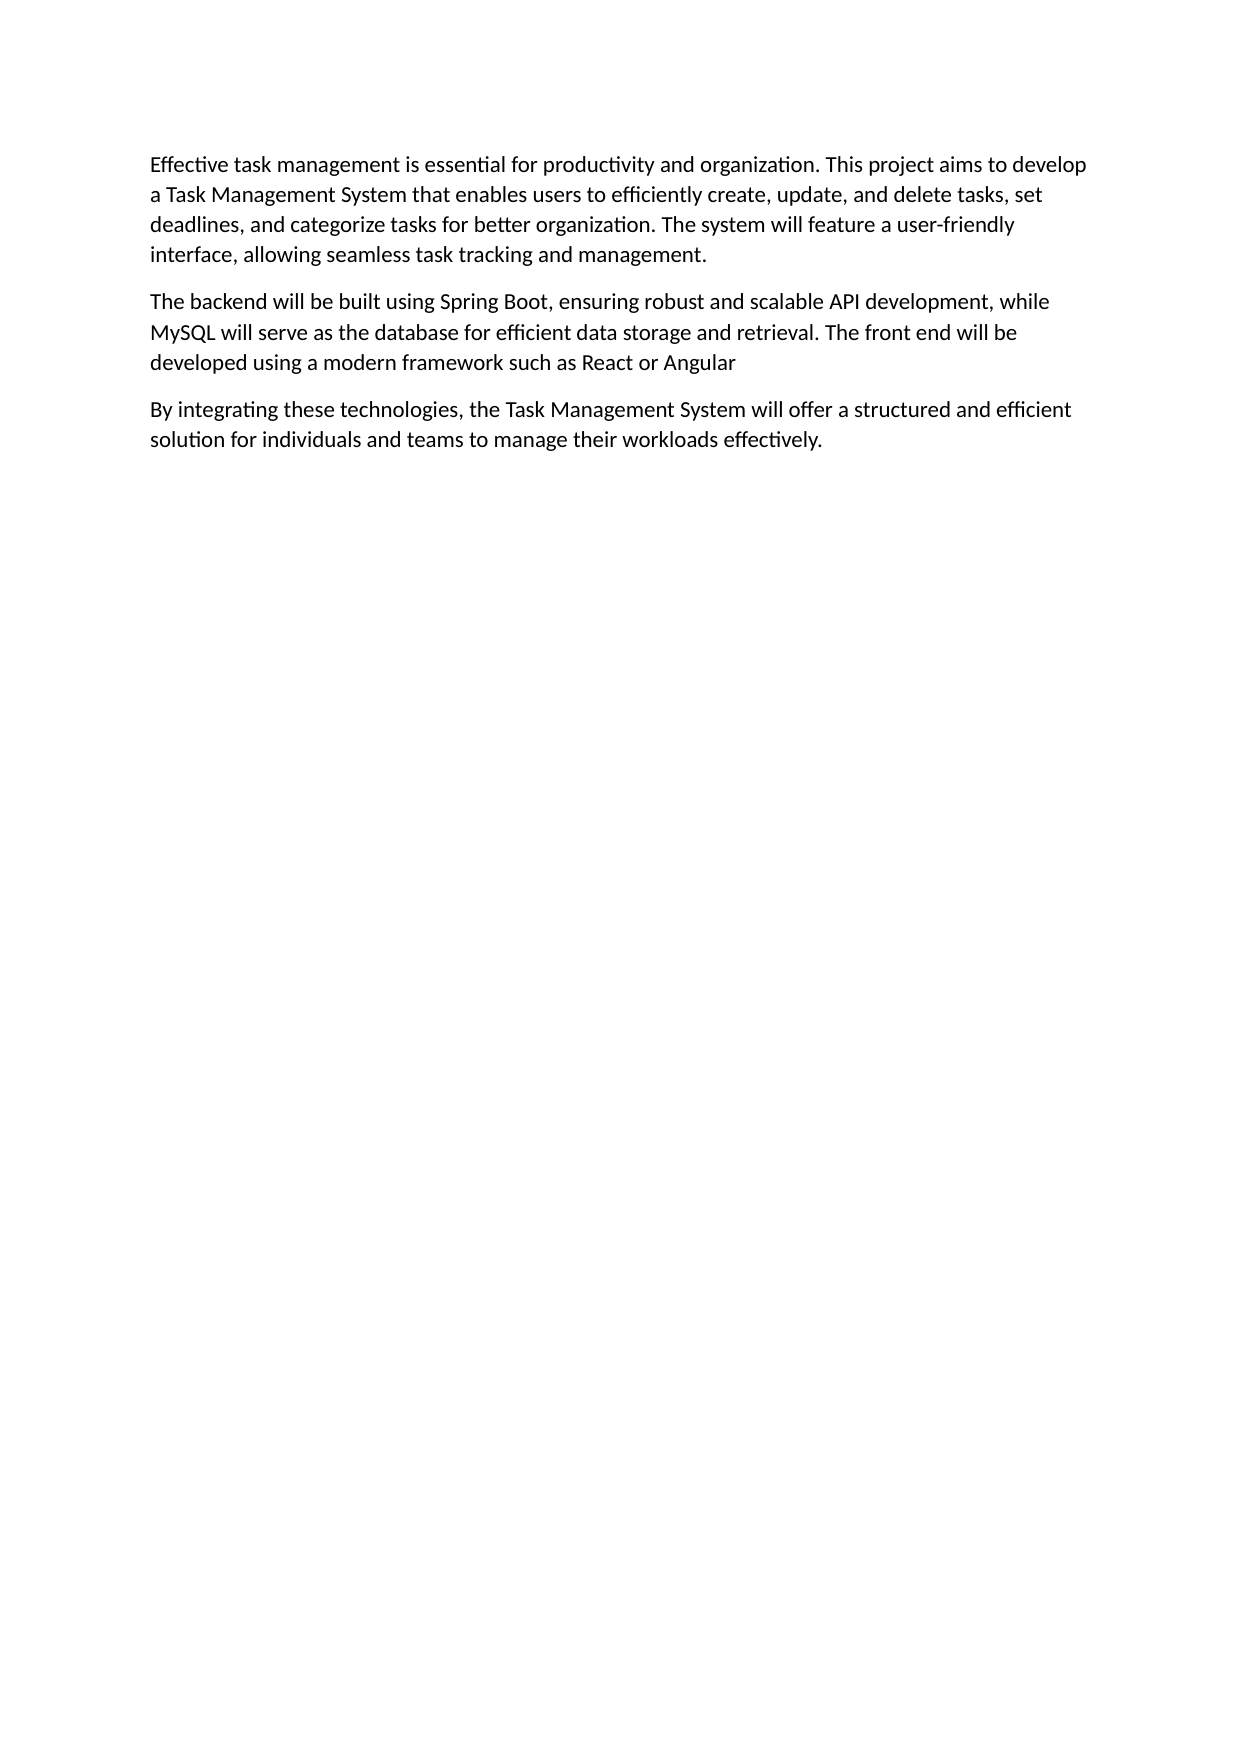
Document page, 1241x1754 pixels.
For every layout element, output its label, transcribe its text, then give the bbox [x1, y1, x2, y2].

text Effective task management is essential for productivity and organization. This project aims to develop a Task Management System that enables users to efficiently create, update, and delete tasks, set deadlines, and categorize tasks for better organization. The system will feature a user-friendly interface, allowing seamless task tracking and management. [150, 150, 1090, 269]
text By integrating these technologies, the Task Management System will offer a structured and efficient solution for individuals and teams to manage their workloads effectively. [150, 395, 1090, 453]
text The backend will be built using Spring Boot, ensuring robust and scalable API development, while MySQL will serve as the database for efficient data storage and retrieval. The front end will be developed using a modern framework such as React or Angular [150, 287, 1090, 376]
